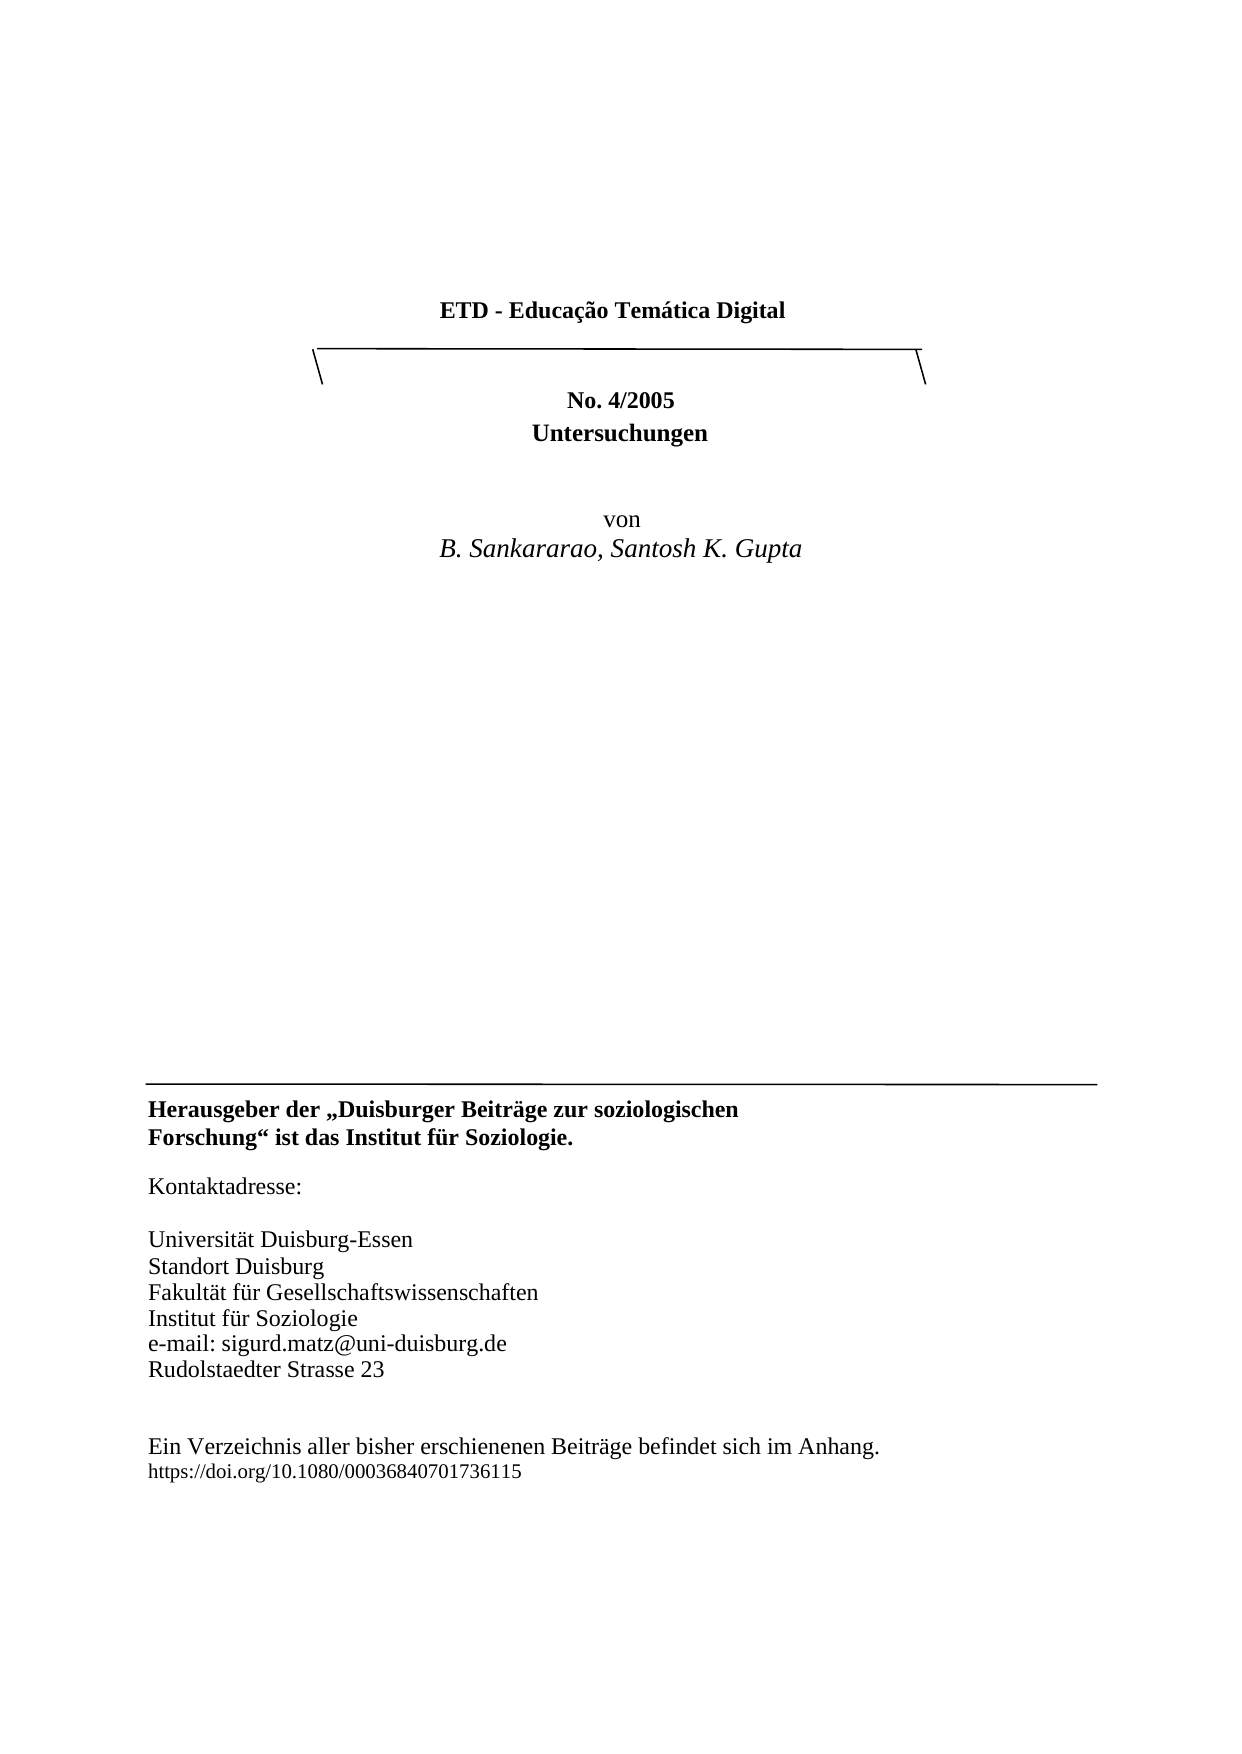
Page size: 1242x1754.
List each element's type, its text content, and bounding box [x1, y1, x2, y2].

text von [148, 504, 1096, 533]
text e-mail: sigurd.matz@uni-duisburg.de [148, 1332, 1092, 1357]
text Standort Duisburg [148, 1253, 1092, 1280]
text B. Sankararao, Santosh K. Gupta [148, 533, 1094, 564]
text No. 4/2005 [148, 386, 1094, 414]
text Untersuchungen [148, 418, 1092, 446]
text Kontaktadresse: [148, 1172, 1092, 1199]
text Universität Duisburg-Essen [148, 1225, 1092, 1253]
text Rudolstaedter Strasse 23 [148, 1357, 443, 1383]
text Ein Verzeichnis aller bisher erschienenen Beiträge befindet sich im Anhang. [148, 1432, 1092, 1459]
text Fakultät für Gesellschaftswissenschaften [148, 1280, 1092, 1306]
text https://doi.org/10.1080/00036840701736115 [148, 1459, 1092, 1483]
text ETD - Educação Temática Digital [148, 297, 1077, 324]
text Institut für Soziologie [148, 1306, 1092, 1332]
text Herausgeber der „Duisburger Beiträge zur soziologischen Forschung“ ist das Institut für Soziologie. [148, 1096, 837, 1150]
